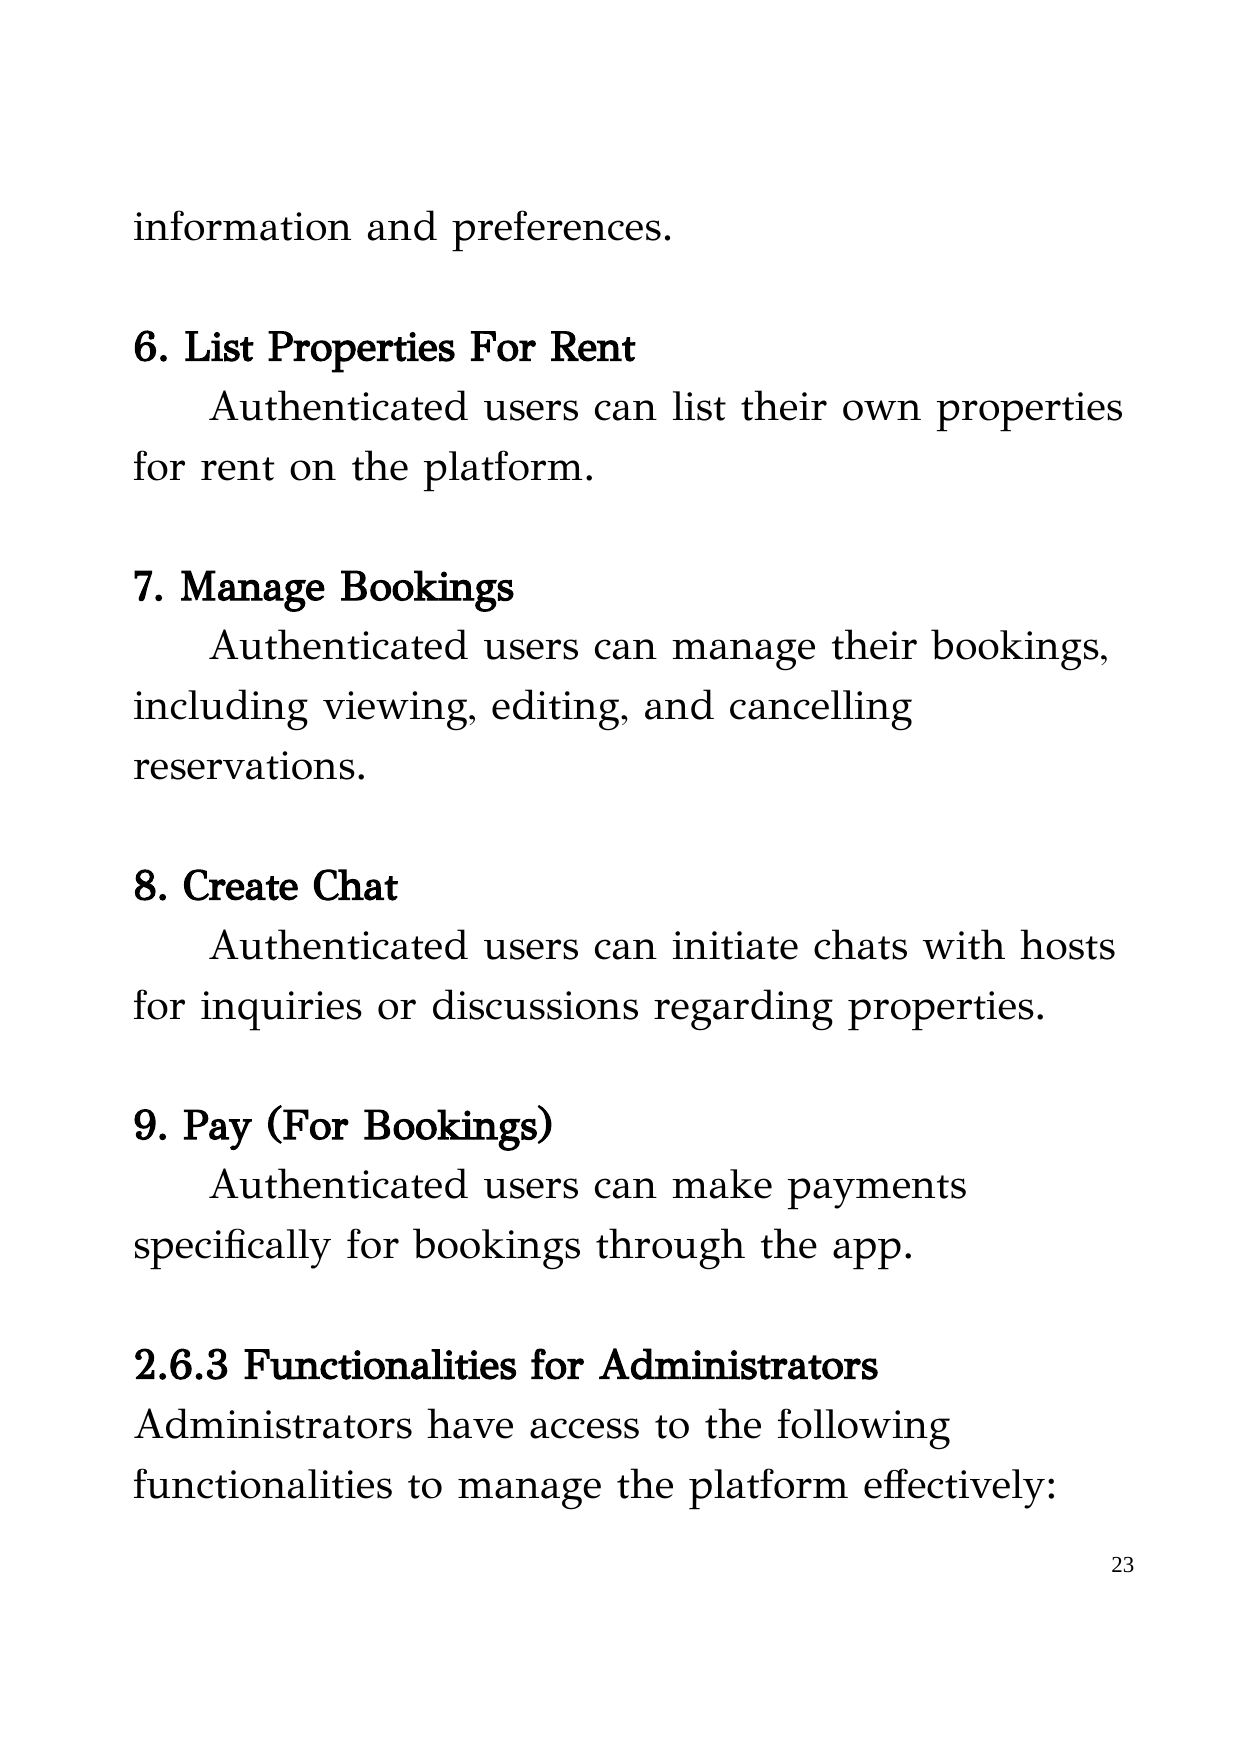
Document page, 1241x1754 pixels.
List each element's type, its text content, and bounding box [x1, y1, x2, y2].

text 6. List Properties For Rent [133, 320, 1134, 372]
text Authenticated users can initiate chats with hosts for inquiries or discussions regarding properties. [133, 919, 1134, 1031]
text Authenticated users can make payments specifically for bookings through the app. [133, 1158, 1134, 1270]
text Administrators have access to the following functionalities to manage the platform effectively: [133, 1398, 1134, 1510]
text Authenticated users can manage their bookings, including viewing, editing, and cancelling reservations. [133, 619, 1134, 791]
text 8. Create Chat [133, 859, 1134, 911]
text 7. Manage Bookings [133, 559, 1134, 611]
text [133, 200, 1134, 252]
text 9. Pay (For Bookings) [133, 1098, 1134, 1151]
text 2.6.3 Functionalities for Administrators [133, 1338, 1134, 1390]
text Authenticated users can list their own properties for rent on the platform. [133, 380, 1134, 492]
